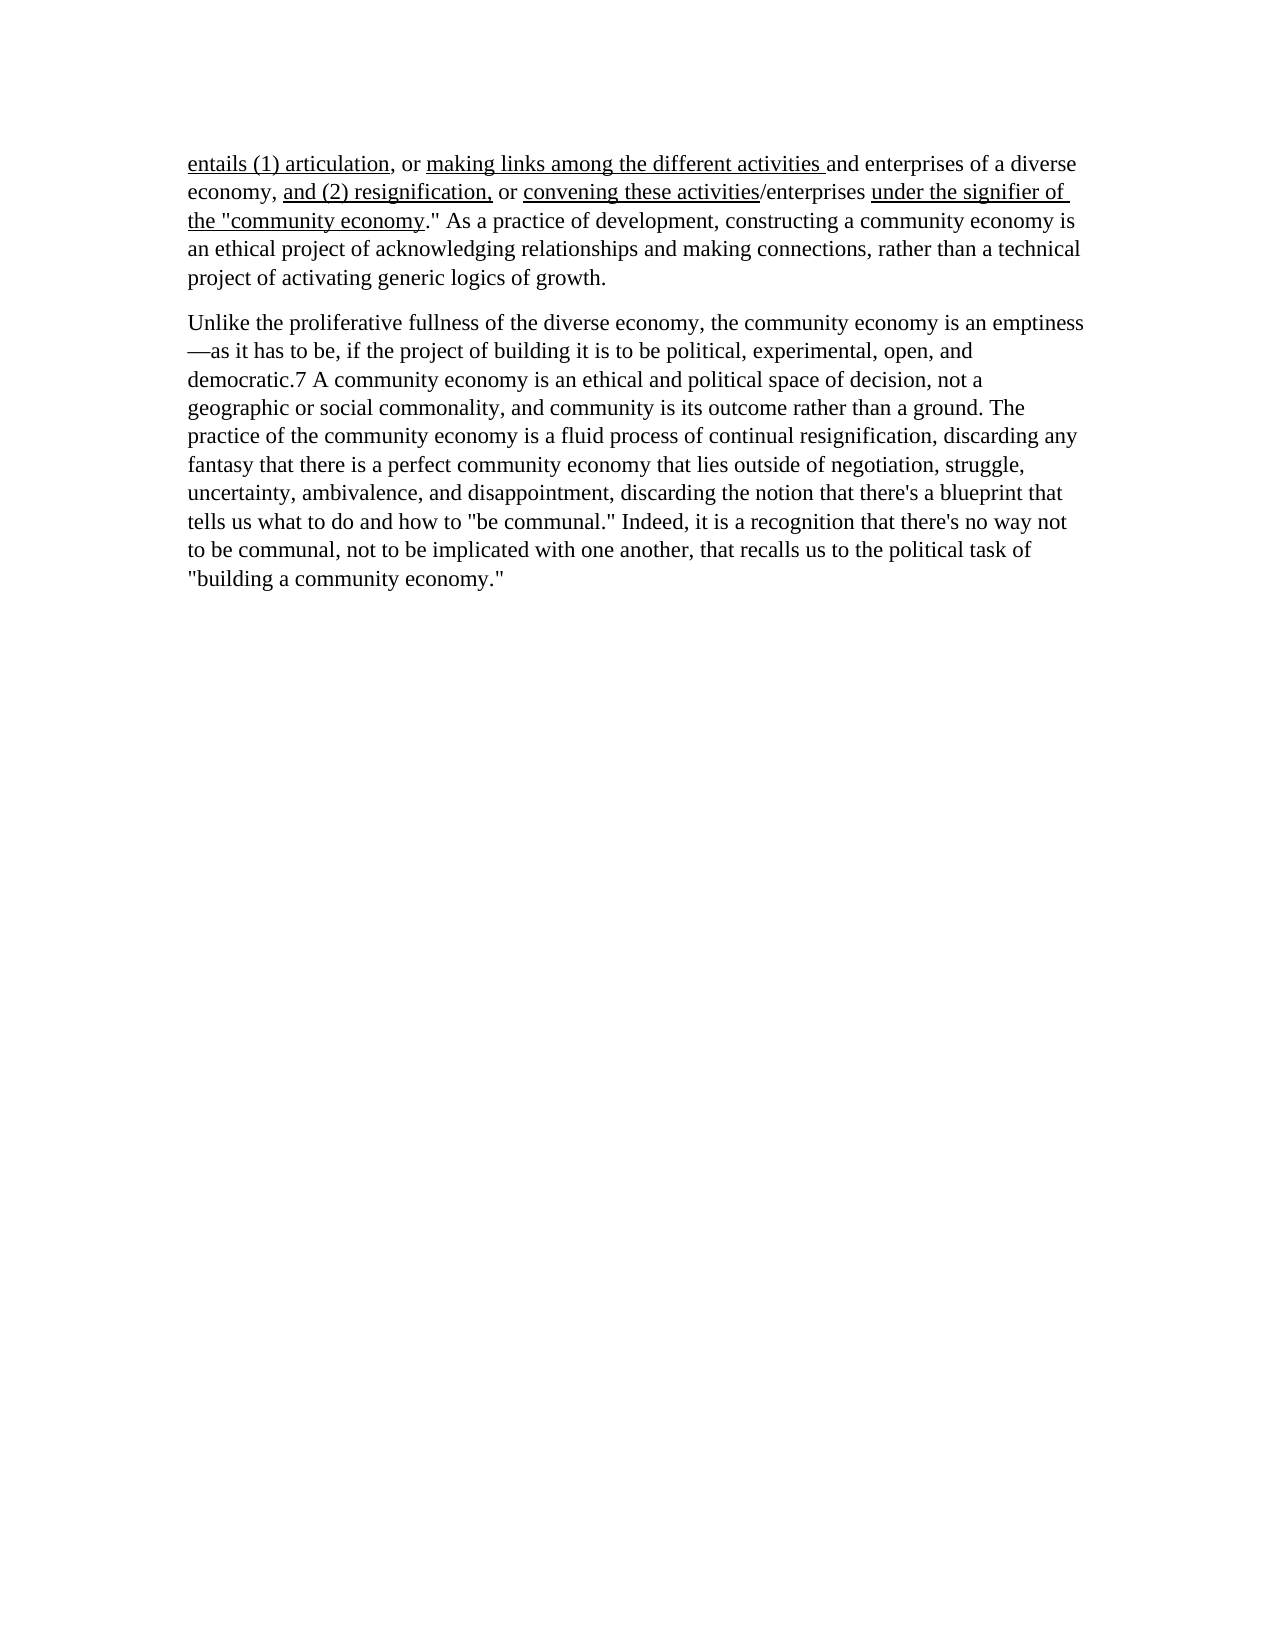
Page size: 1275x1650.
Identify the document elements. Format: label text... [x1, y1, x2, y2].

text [187, 150, 1087, 290]
text Unlike the proliferative fullness of the diverse economy, the community economy is an emptiness—as it has to be, if the project of building it is to be political, experimental, open, and democratic.7 A community economy is an ethical and political space of decision, not a geographic or social commonality, and community is its outcome rather than a ground. The practice of the community economy is a fluid process of continual resignification, discarding any fantasy that there is a perfect community economy that lies outside of negotiation, struggle, uncertainty, ambivalence, and disappointment, discarding the notion that there's a blueprint that tells us what to do and how to "be communal." Indeed, it is a recognition that there's no way not to be communal, not to be implicated with one another, that recalls us to the political task of "building a community economy." [187, 309, 1087, 591]
